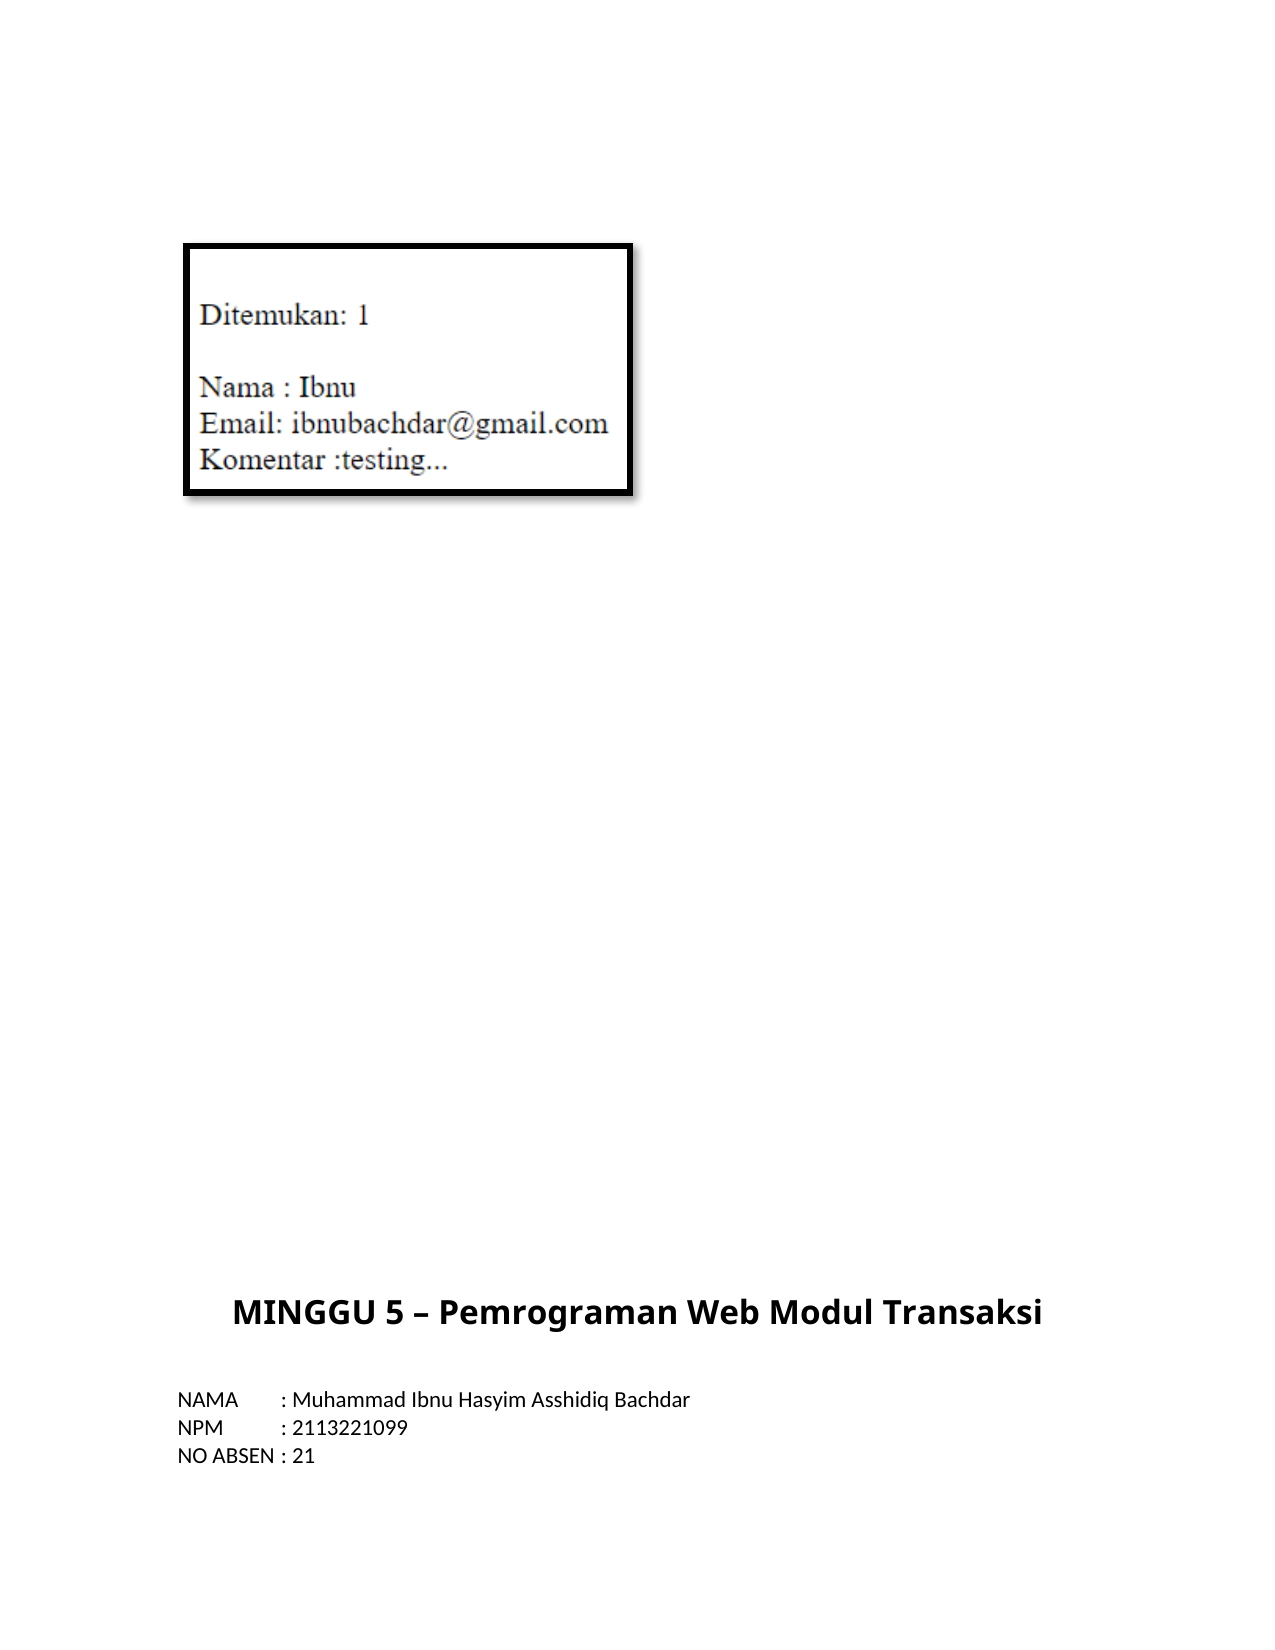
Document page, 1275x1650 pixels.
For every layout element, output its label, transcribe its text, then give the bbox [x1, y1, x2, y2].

text NAMA : Muhammad Ibnu Hasyim Asshidiq Bachdar [177, 1385, 1098, 1413]
text NO ABSEN : 21 [177, 1441, 1098, 1469]
subtitle MINGGU 5 – Pemrograman Web Modul Transaksi [177, 1288, 1098, 1334]
text NPM : 2113221099 [177, 1413, 1098, 1441]
